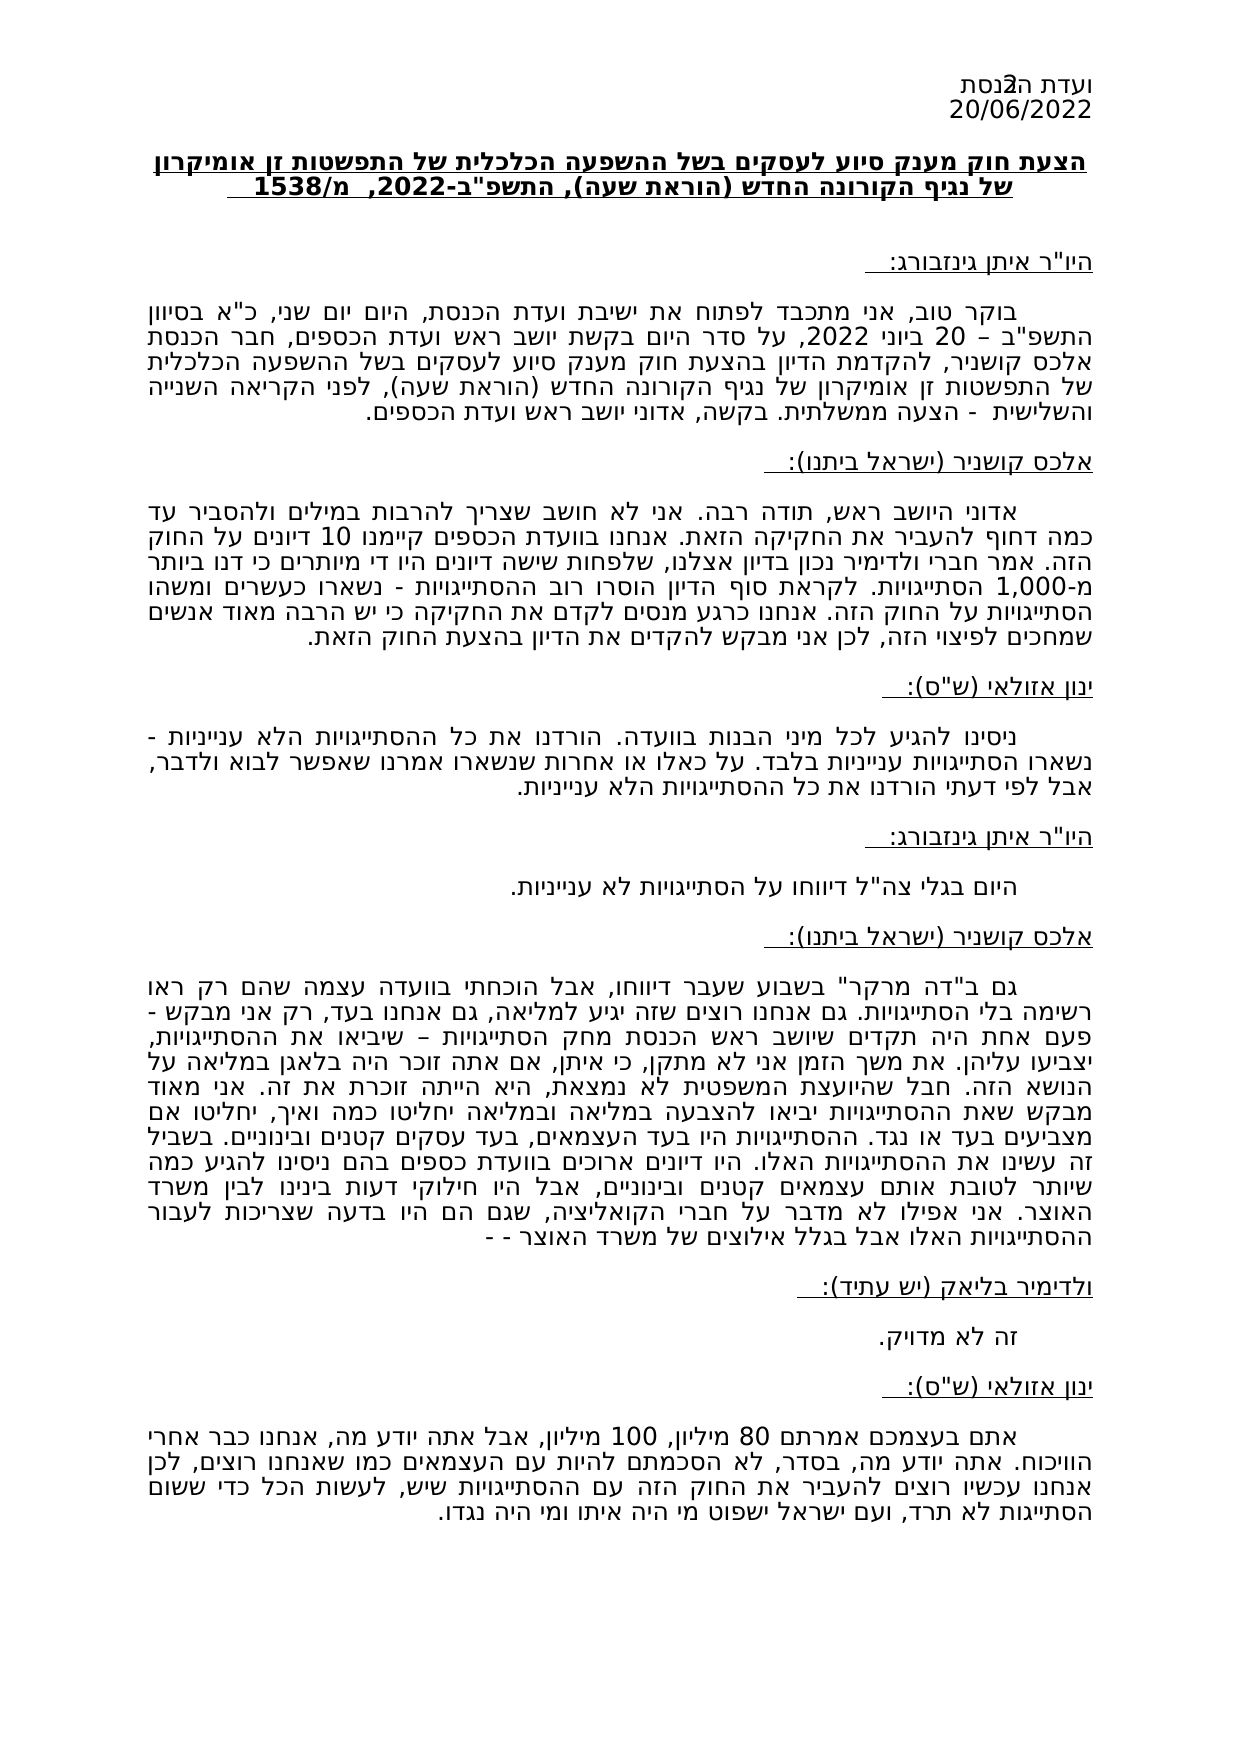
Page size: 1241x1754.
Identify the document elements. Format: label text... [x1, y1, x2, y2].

text << נושא >> הצעת חוק מענק סיוע לעסקים בשל ההשפעה הכלכלית של התפשטות זן אומיקרון של נגיף הקורונה החדש (הוראת שעה), התשפ"ב-2022, מ/1538 << נושא >> [147, 150, 1093, 200]
text << דובר >> ינון אזולאי (ש"ס): << דובר >> [147, 1375, 1093, 1400]
text גם ב"דה מרקר" בשבוע שעבר דיווחו, אבל הוכחתי בוועדה עצמה שהם רק ראו רשימה בלי הסתייגויות. גם אנחנו רוצים שזה יגיע למליאה, גם אנחנו בעד, רק אני מבקש - פעם אחת היה תקדים שיושב ראש הכנסת מחק הסתייגויות – שיביאו את ההסתייגויות, יצביעו עליהן. את משך הזמן אני לא מתקן, כי איתן, אם אתה זוכר היה בלאגן במליאה על הנושא הזה. חבל שהיועצת המשפטית לא נמצאת, היא הייתה זוכרת את זה. אני מאוד מבקש שאת ההסתייגויות יביאו להצבעה במליאה ובמליאה יחליטו כמה ואיך, יחליטו אם מצביעים בעד או נגד. ההסתייגויות היו בעד העצמאים, בעד עסקים קטנים ובינוניים. בשביל זה עשינו את ההסתייגויות האלו. היו דיונים ארוכים בוועדת כספים בהם ניסינו להגיע כמה שיותר לטובת אותם עצמאים קטנים ובינוניים, אבל היו חילוקי דעות בינינו לבין משרד האוצר. אני אפילו לא מדבר על חברי הקואליציה, שגם הם היו בדעה שצריכות לעבור ההסתייגויות האלו אבל בגלל אילוצים של משרד האוצר - - [147, 975, 1093, 1250]
text << דובר >> אלכס קושניר (ישראל ביתנו): << דובר >> [147, 925, 1093, 950]
text << יור >> היו"ר איתן גינזבורג: << יור >> [147, 250, 1093, 275]
text ניסינו להגיע לכל מיני הבנות בוועדה. הורדנו את כל ההסתייגויות הלא ענייניות - נשארו הסתייגויות ענייניות בלבד. על כאלו או אחרות שנשארו אמרנו שאפשר לבוא ולדבר, אבל לפי דעתי הורדנו את כל ההסתייגויות הלא ענייניות. [147, 725, 1093, 800]
text זה לא מדויק. [147, 1325, 1093, 1350]
text אתם בעצמכם אמרתם 80 מיליון, 100 מיליון, אבל אתה יודע מה, אנחנו כבר אחרי הוויכוח. אתה יודע מה, בסדר, לא הסכמתם להיות עם העצמאים כמו שאנחנו רוצים, לכן אנחנו עכשיו רוצים להעביר את החוק הזה עם ההסתייגויות שיש, לעשות הכל כדי ששום הסתייגות לא תרד, ועם ישראל ישפוט מי היה איתו ומי היה נגדו. [147, 1425, 1093, 1525]
text << דובר >> ינון אזולאי (ש"ס): << דובר >> [147, 675, 1093, 700]
text << דובר >> אלכס קושניר (ישראל ביתנו): << דובר >> [147, 450, 1093, 475]
text אדוני היושב ראש, תודה רבה. אני לא חושב שצריך להרבות במילים ולהסביר עד כמה דחוף להעביר את החקיקה הזאת. אנחנו בוועדת הכספים קיימנו 10 דיונים על החוק הזה. אמר חברי ולדימיר נכון בדיון אצלנו, שלפחות שישה דיונים היו די מיותרים כי דנו ביותר מ-1,000 הסתייגויות. לקראת סוף הדיון הוסרו רוב ההסתייגויות - נשארו כעשרים ומשהו הסתייגויות על החוק הזה. אנחנו כרגע מנסים לקדם את החקיקה כי יש הרבה מאוד אנשים שמחכים לפיצוי הזה, לכן אני מבקש להקדים את הדיון בהצעת החוק הזאת. [147, 500, 1093, 650]
text היום בגלי צה"ל דיווחו על הסתייגויות לא ענייניות. [147, 875, 1093, 900]
text << יור >> היו"ר איתן גינזבורג: << יור >> [147, 825, 1093, 850]
text בוקר טוב, אני מתכבד לפתוח את ישיבת ועדת הכנסת, היום יום שני, כ"א בסיוון התשפ"ב – 20 ביוני 2022, על סדר היום בקשת יושב ראש ועדת הכספים, חבר הכנסת אלכס קושניר, להקדמת הדיון בהצעת חוק מענק סיוע לעסקים בשל ההשפעה הכלכלית של התפשטות זן אומיקרון של נגיף הקורונה החדש (הוראת שעה), לפני הקריאה השנייה והשלישית - הצעה ממשלתית. בקשה, אדוני יושב ראש ועדת הכספים. [147, 300, 1093, 425]
text << דובר >> ולדימיר בליאק (יש עתיד): << דובר >> [147, 1275, 1093, 1300]
